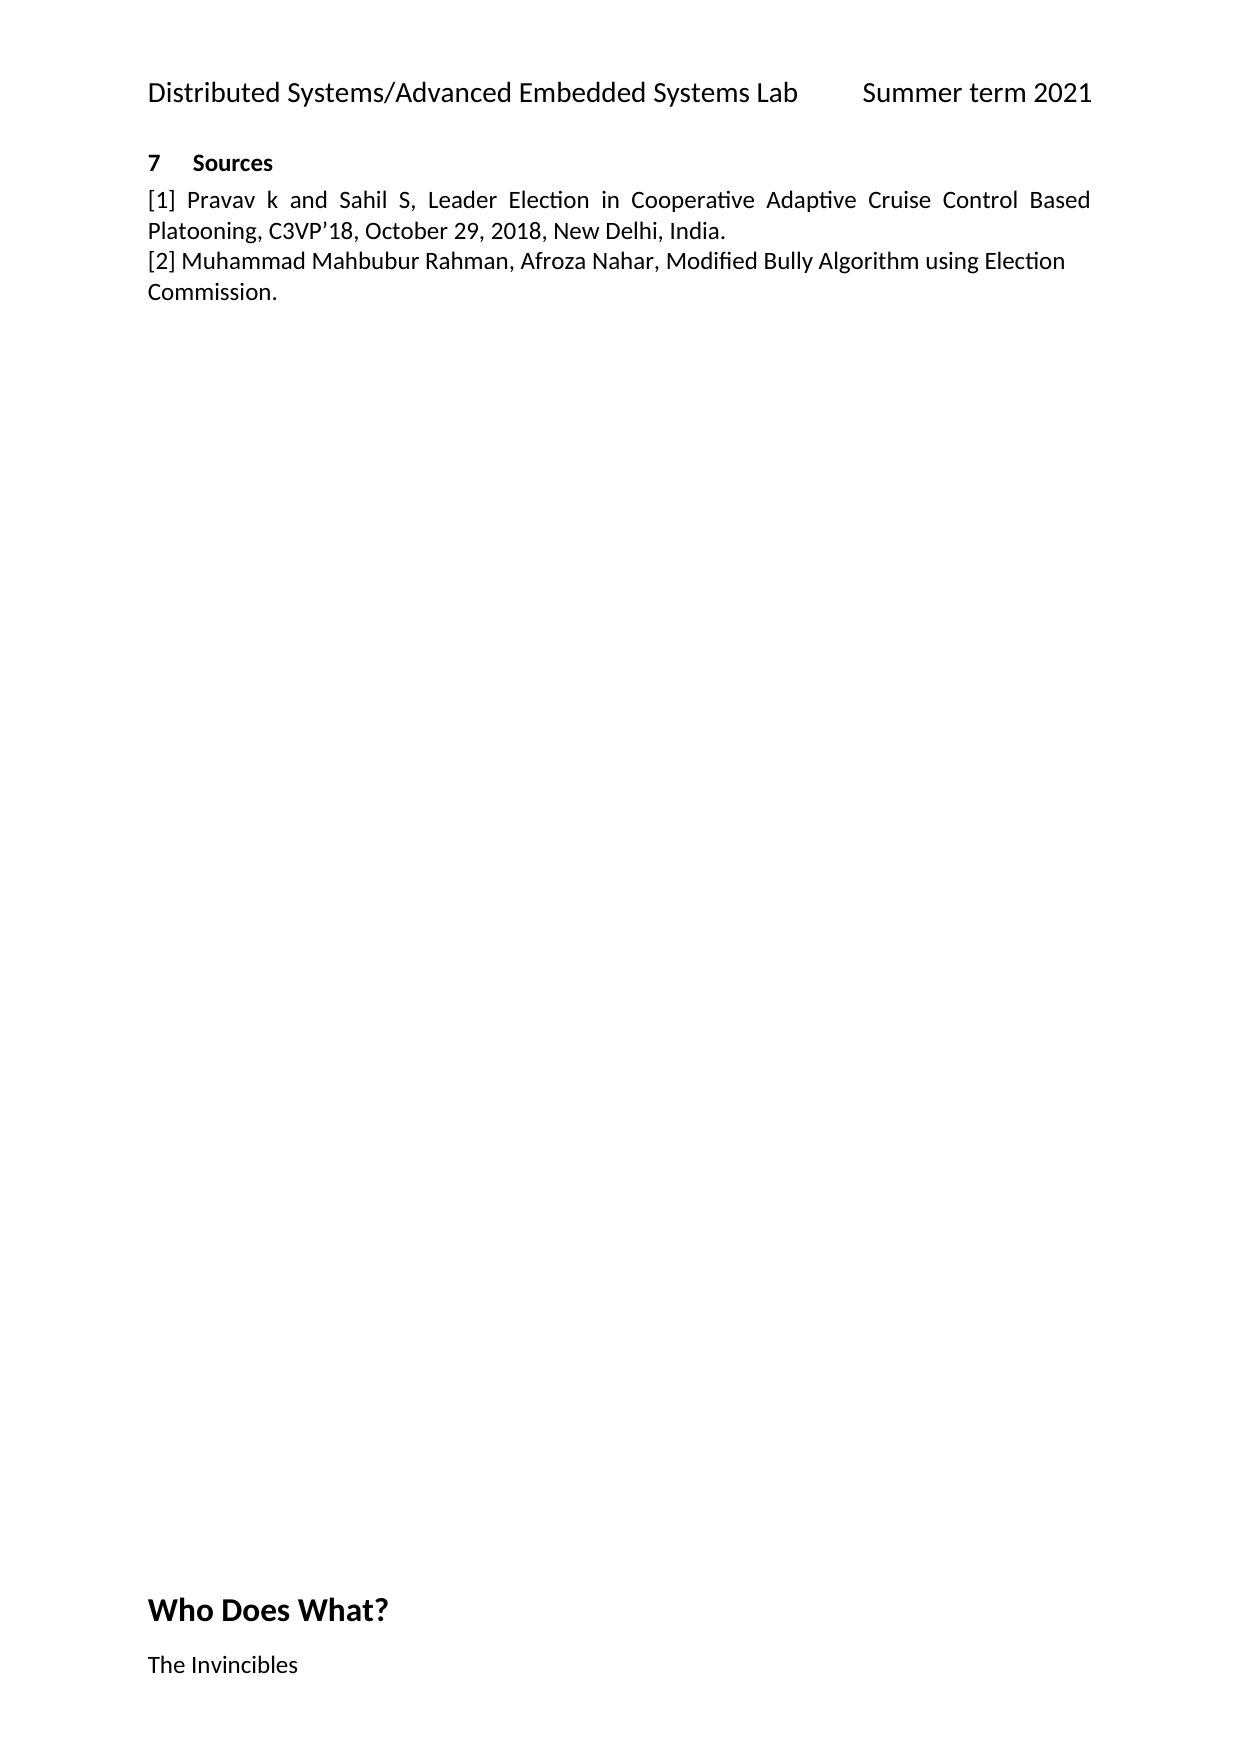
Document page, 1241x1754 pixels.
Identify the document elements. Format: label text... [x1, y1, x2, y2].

text [2] Muhammad Mahbubur Rahman, Afroza Nahar, Modified Bully Algorithm using Election [148, 245, 1093, 276]
text [1] Pravav k and Sahil S, Leader Election in Cooperative Adaptive Cruise Control Based Platooning, C3VP’18, October 29, 2018, New Delhi, India. [148, 184, 1093, 245]
text Who Does What? [148, 1589, 1093, 1630]
subtitle Sources [148, 148, 1093, 178]
text Commission. [148, 276, 1093, 306]
